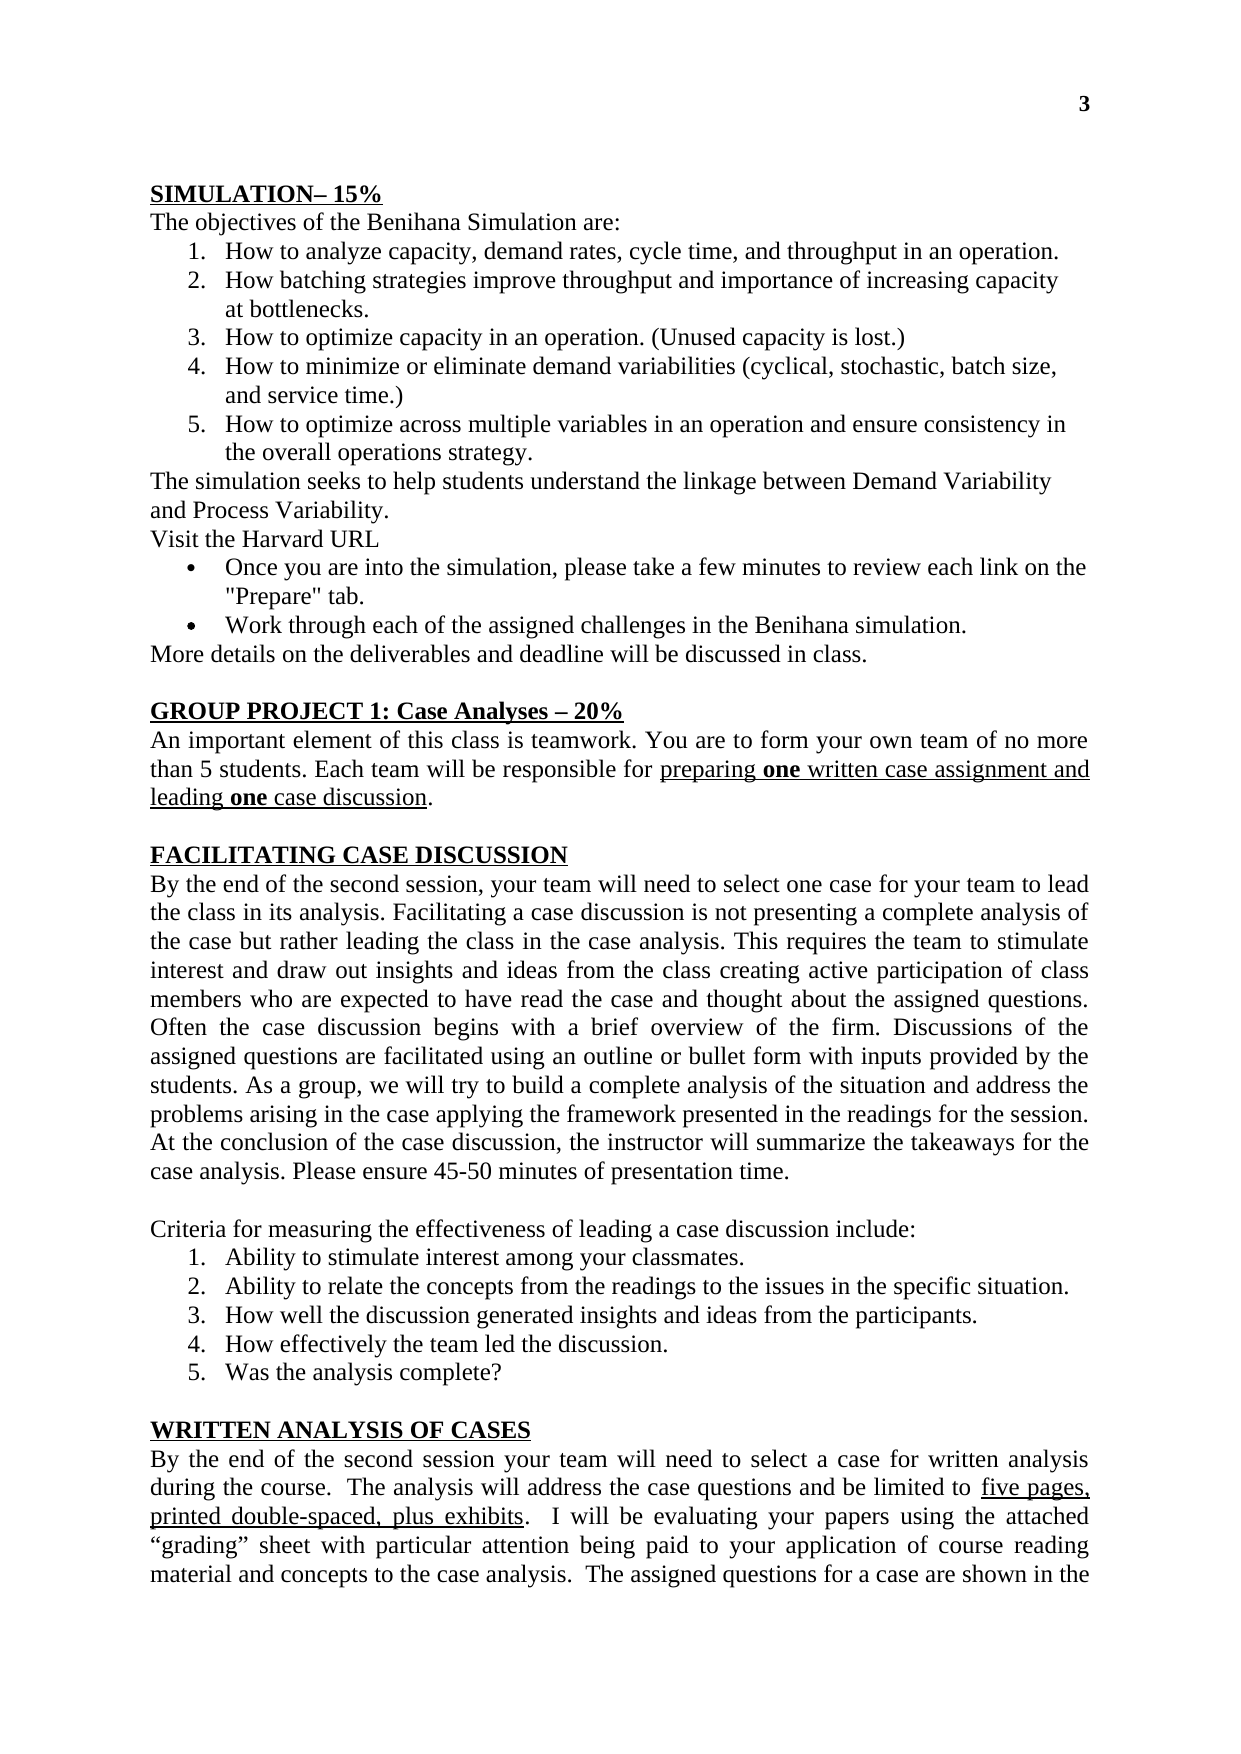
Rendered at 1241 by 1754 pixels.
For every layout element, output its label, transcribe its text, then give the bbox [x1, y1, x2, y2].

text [150, 1444, 1090, 1587]
text The simulation seeks to help students understand the linkage between Demand Variability and Process Variability. [150, 466, 1090, 524]
list How to analyze capacity, demand rates, cycle time, and throughput in an operation. [187, 236, 1090, 265]
list Ability to relate the concepts from the readings to the issues in the specific situation. [187, 1271, 1090, 1300]
text Criteria for measuring the effectiveness of leading a case discussion include: [150, 1214, 1090, 1242]
text Visit the Harvard URL [150, 524, 1090, 552]
list How effectively the team led the discussion. [187, 1329, 1090, 1357]
text The objectives of the Benihana Simulation are: [150, 207, 1090, 236]
text WRITTEN ANALYSIS OF CASES [150, 1415, 1090, 1444]
text FACILITATING CASE DISCUSSION [150, 840, 1090, 869]
list Was the analysis complete? [187, 1357, 1090, 1386]
list How to minimize or eliminate demand variabilities (cyclical, stochastic, batch size, and service time.) [187, 351, 1090, 409]
list How to optimize capacity in an operation. (Unused capacity is lost.) [187, 322, 1090, 351]
text SIMULATION– 15% [150, 179, 1090, 207]
list Work through each of the assigned challenges in the Benihana simulation. [187, 610, 1090, 639]
list How to optimize across multiple variables in an operation and ensure consistency in the overall operations strategy. [187, 409, 1090, 466]
text GROUP PROJECT 1: Case Analyses – 20% [150, 696, 1090, 725]
list How well the discussion generated insights and ideas from the participants. [187, 1300, 1090, 1329]
list How batching strategies improve throughput and importance of increasing capacity at bottlenecks. [187, 265, 1090, 322]
text An important element of this class is teamwork. You are to form your own team of no more than 5 students. Each team will be responsible for preparing one written case assignment and leading one case discussion. [150, 725, 1090, 811]
text By the end of the second session, your team will need to select one case for your team to lead the class in its analysis. Facilitating a case discussion is not presenting a complete analysis of the case but rather leading the class in the case analysis. This requires the team to stimulate interest and draw out insights and ideas from the class creating active participation of class members who are expected to have read the case and thought about the assigned questions. Often the case discussion begins with a brief overview of the firm. Discussions of the assigned questions are facilitated using an outline or bullet form with inputs provided by the students. As a group, we will try to build a complete analysis of the situation and address the problems arising in the case applying the framework presented in the readings for the session. At the conclusion of the case discussion, the instructor will summarize the takeaways for the case analysis. Please ensure 45-50 minutes of presentation time. [150, 869, 1090, 1185]
list Once you are into the simulation, please take a few minutes to review each link on the "Prepare" tab. [187, 552, 1090, 610]
list Ability to stimulate interest among your classmates. [187, 1242, 1090, 1271]
text More details on the deliverables and deadline will be discussed in class. [150, 639, 1090, 667]
